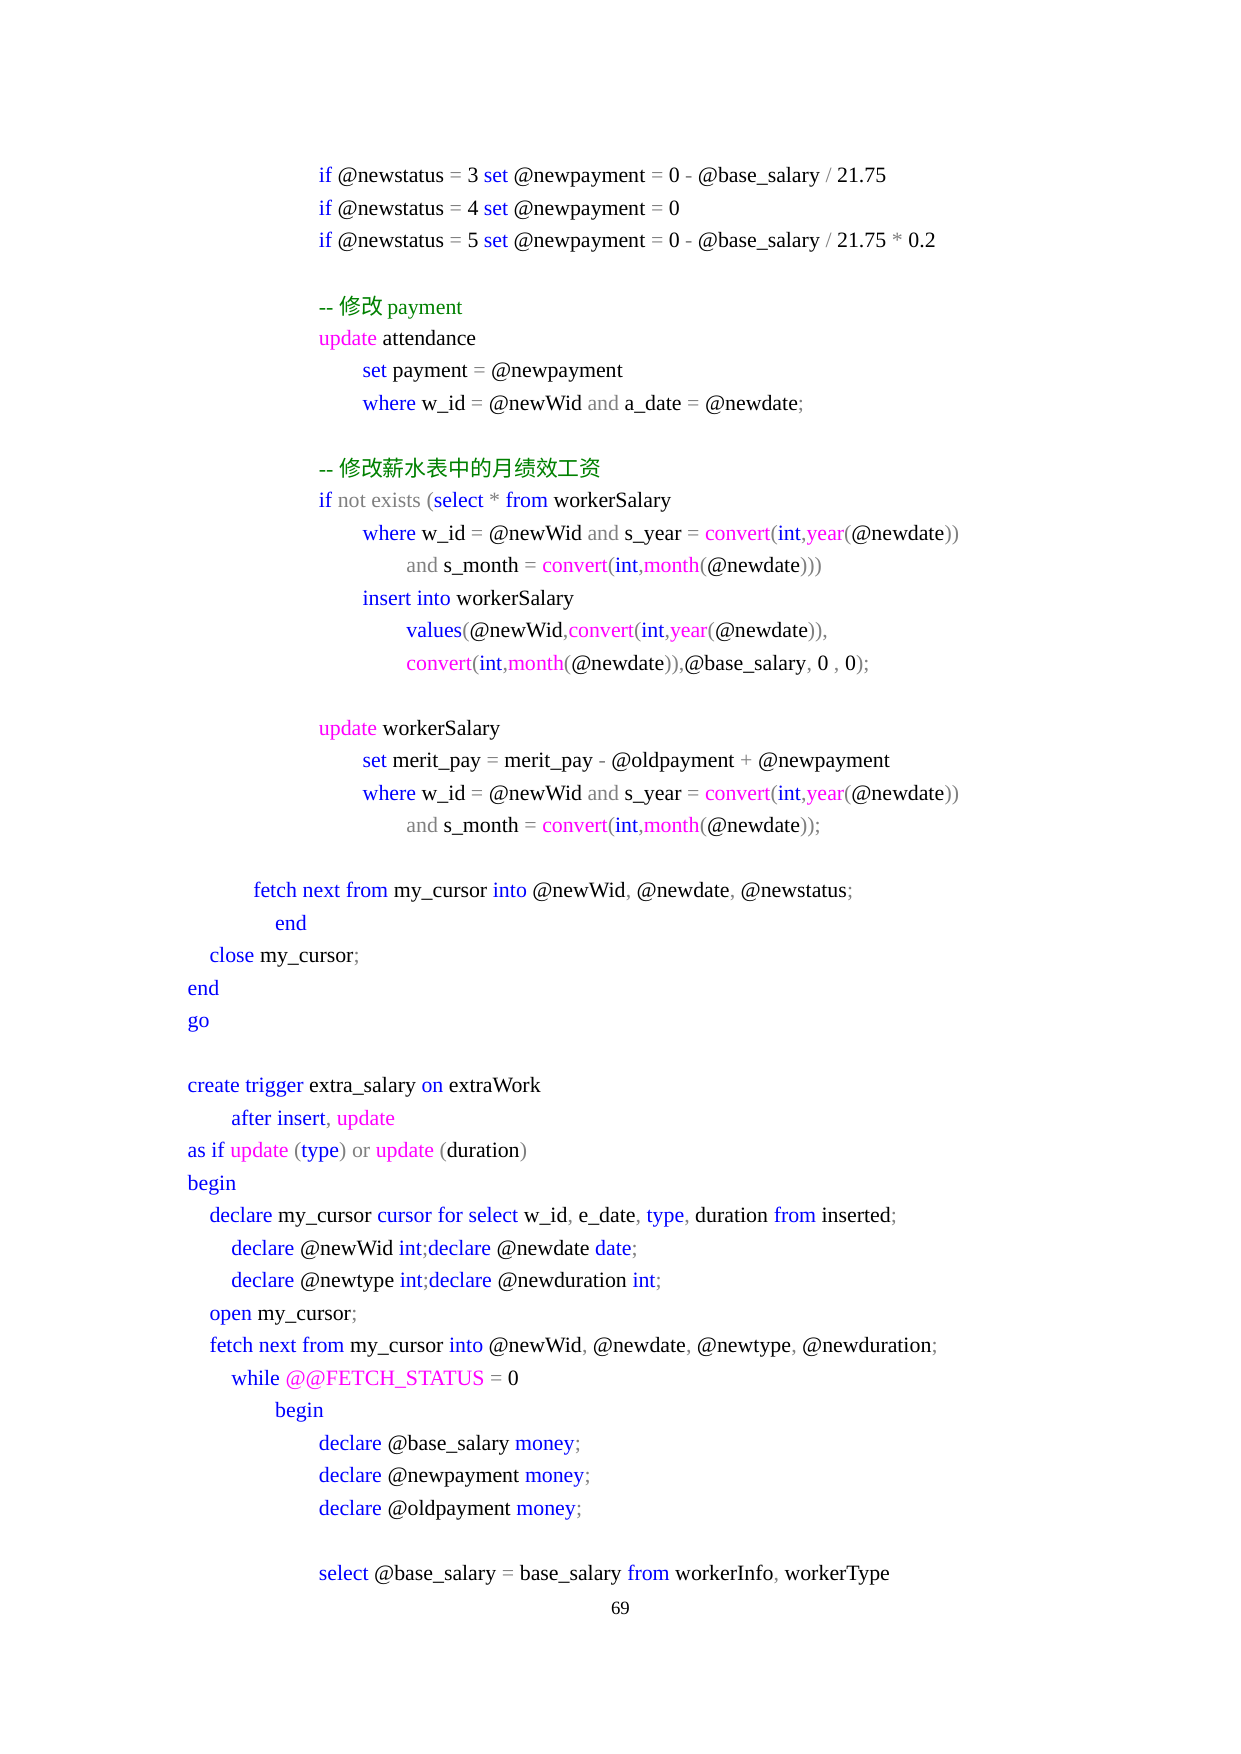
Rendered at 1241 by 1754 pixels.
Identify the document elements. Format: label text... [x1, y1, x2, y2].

text select @base_salary = base_salary from workerInfo, workerType [187, 1556, 1053, 1588]
text values(@newWid,convert(int,year(@newdate)), [187, 613, 1053, 646]
text declare @newtype int;declare @newduration int; [187, 1263, 1053, 1296]
text and s_month = convert(int,month(@newdate)); [187, 808, 1053, 841]
text insert into workerSalary [187, 581, 1053, 613]
text create trigger extra_salary on extraWork [187, 1068, 1053, 1101]
text -- 修改薪水表中的月绩效工资 [187, 451, 1053, 483]
text as if update (type) or update (duration) [187, 1133, 1053, 1166]
text and s_month = convert(int,month(@newdate))) [187, 548, 1053, 581]
text fetch next from my_cursor into @newWid, @newdate, @newtype, @newduration; [187, 1328, 1053, 1361]
text if @newstatus = 4 set @newpayment = 0 [187, 191, 1053, 223]
text set merit_pay = merit_pay - @oldpayment + @newpayment [187, 743, 1053, 776]
text go [187, 1003, 1053, 1036]
text where w_id = @newWid and a_date = @newdate; [187, 386, 1053, 418]
text declare @base_salary money; [187, 1426, 1053, 1458]
text open my_cursor; [187, 1296, 1053, 1328]
text fetch next from my_cursor into @newWid, @newdate, @newstatus; [187, 873, 1053, 906]
text if @newstatus = 3 set @newpayment = 0 - @base_salary / 21.75 [187, 158, 1053, 191]
text declare @newWid int;declare @newdate date; [187, 1231, 1053, 1263]
text update attendance [187, 321, 1053, 353]
text if not exists (select * from workerSalary [187, 483, 1053, 516]
text close my_cursor; [187, 938, 1053, 971]
text while @@FETCH_STATUS = 0 [187, 1361, 1053, 1393]
text begin [187, 1393, 1053, 1426]
text -- 修改payment [187, 288, 1053, 321]
text update workerSalary [187, 711, 1053, 743]
text where w_id = @newWid and s_year = convert(int,year(@newdate)) [187, 776, 1053, 808]
text declare @newpayment money; [187, 1458, 1053, 1491]
text convert(int,month(@newdate)),@base_salary, 0 , 0); [187, 646, 1053, 678]
text begin [187, 1166, 1053, 1198]
text set payment = @newpayment [187, 353, 1053, 386]
text if @newstatus = 5 set @newpayment = 0 - @base_salary / 21.75 * 0.2 [187, 223, 1053, 256]
text after insert, update [187, 1101, 1053, 1133]
text end [187, 906, 1053, 938]
text declare my_cursor cursor for select w_id, e_date, type, duration from inserted; [187, 1198, 1053, 1231]
text where w_id = @newWid and s_year = convert(int,year(@newdate)) [187, 516, 1053, 548]
text end [187, 971, 1053, 1003]
text declare @oldpayment money; [187, 1491, 1053, 1523]
